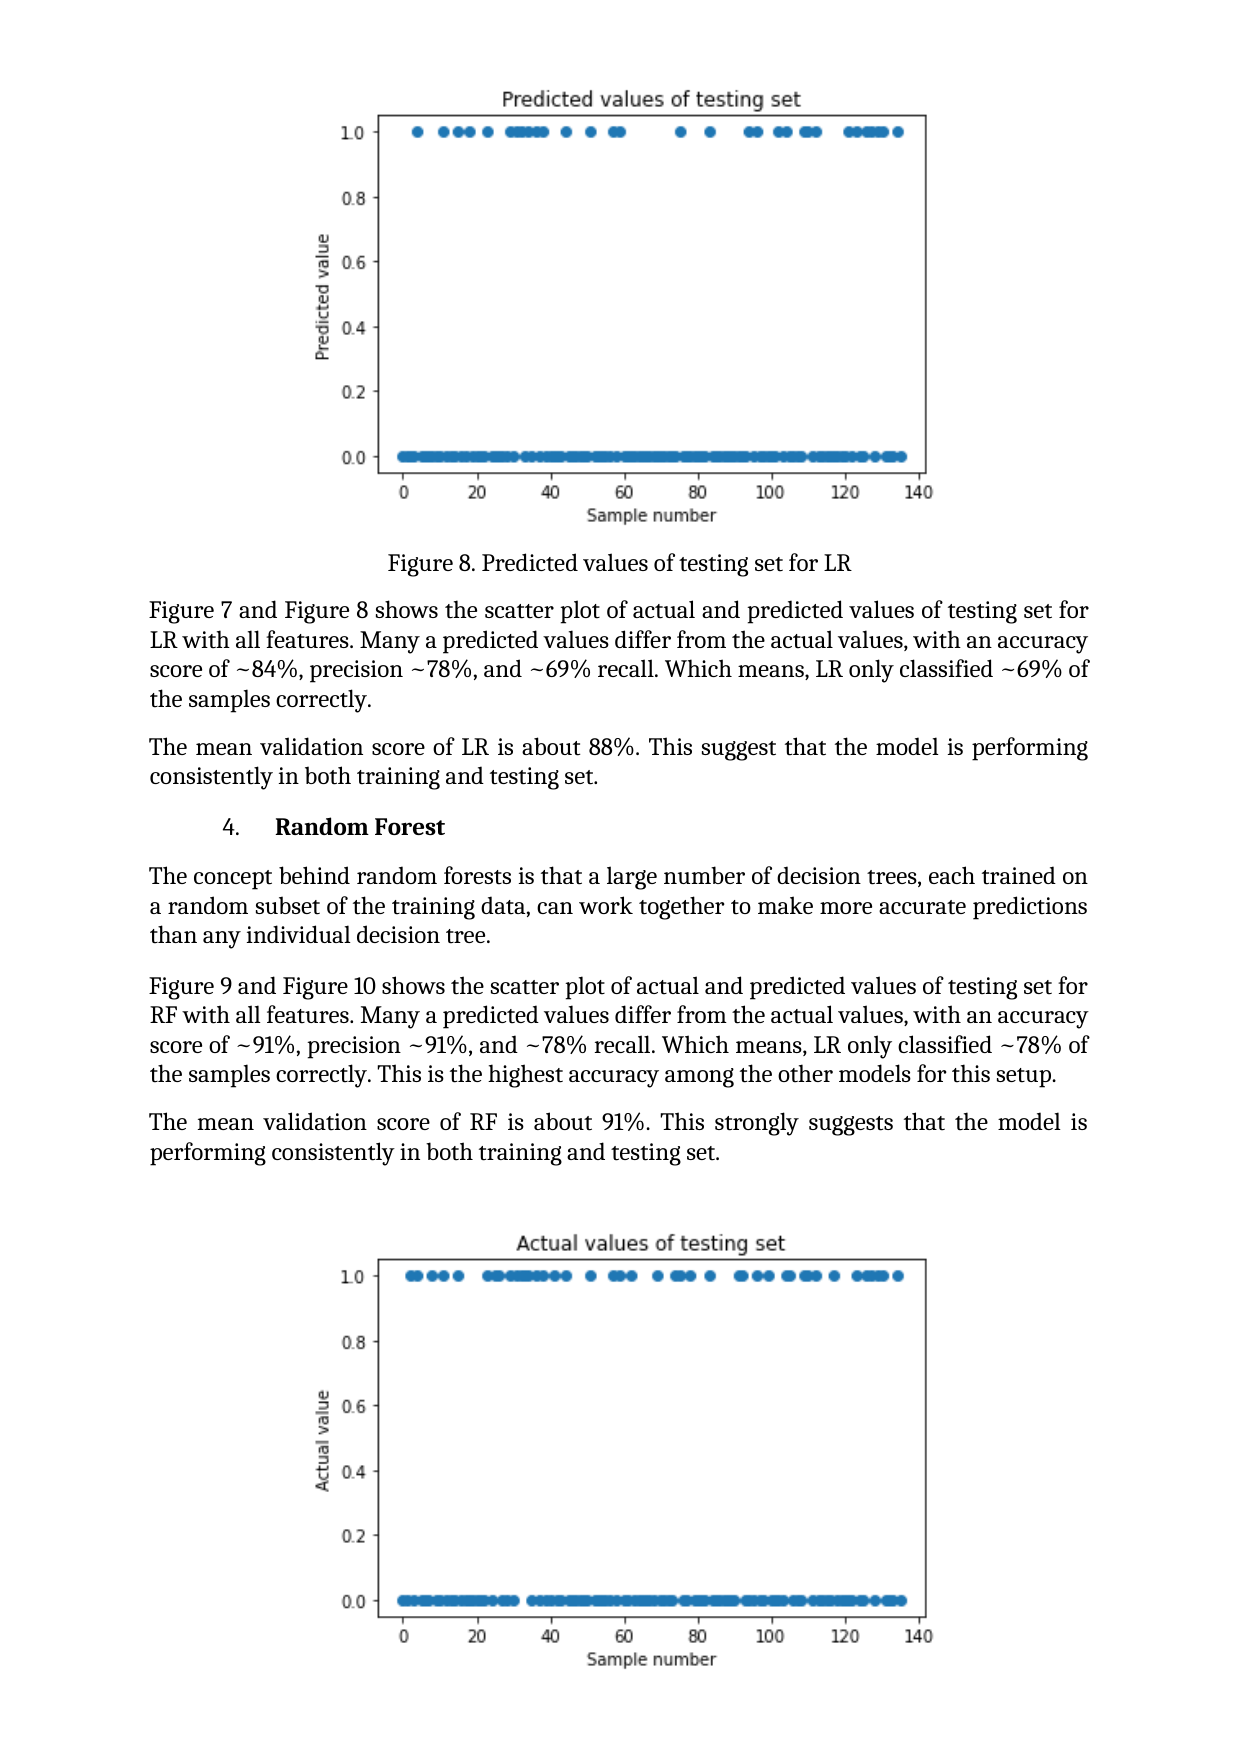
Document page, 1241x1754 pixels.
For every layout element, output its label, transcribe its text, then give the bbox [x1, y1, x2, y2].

text Figure 9 and Figure 10 shows the scatter plot of actual and predicted values of testing set for RF with all features. Many a predicted values differ from the actual values, with an accuracy score of ~91%, precision ~91%, and ~78% recall. Which means, LR only classified ~78% of the samples correctly. This is the highest accuracy among the other models for this setup. [148, 972, 1090, 1089]
text The mean validation score of RF is about 91%. This strongly suggests that the model is performing consistently in both training and testing set. [148, 1108, 1090, 1166]
picture [306, 80, 945, 535]
text The concept behind random forests is that a large number of decision trees, each trained on a random subset of the training data, can work together to make more accurate predictions than any individual decision tree. [148, 862, 1090, 950]
text Figure 7 and Figure 8 shows the scatter plot of actual and predicted values of testing set for LR with all features. Many a predicted values differ from the actual values, with an accuracy score of ~84%, precision ~78%, and ~69% recall. Which means, LR only classified ~69% of the samples correctly. [148, 596, 1090, 714]
text The mean validation score of LR is about 88%. This suggest that the model is performing consistently in both training and testing set. [148, 733, 1090, 791]
picture [306, 1223, 945, 1679]
text Figure 8. Predicted values of testing set for LR [150, 549, 1089, 578]
subtitle 4. Random Forest [150, 812, 1092, 841]
